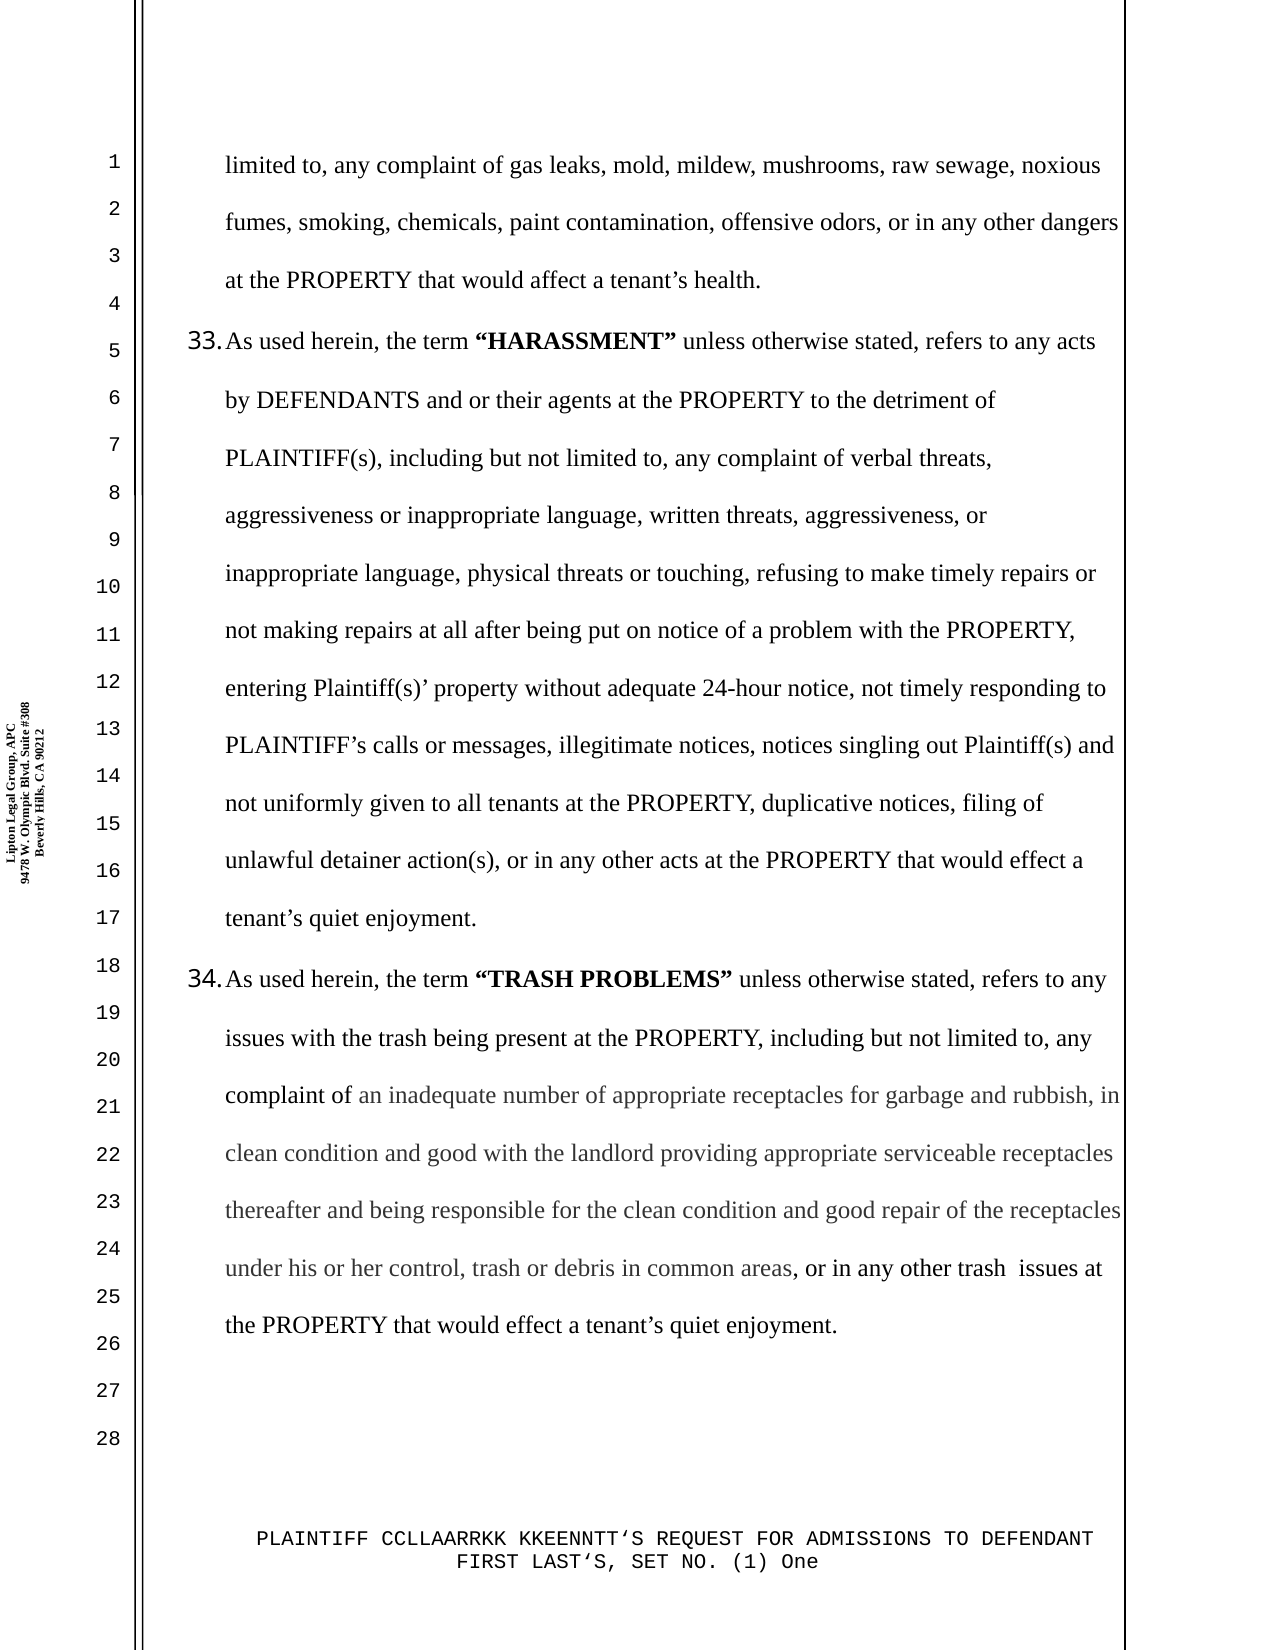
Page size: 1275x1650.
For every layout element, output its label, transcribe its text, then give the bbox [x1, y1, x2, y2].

list As used herein, the term “HARASSMENT” unless otherwise stated, refers to any acts by DEFENDANTS and or their agents at the PROPERTY to the detriment of PLAINTIFF(s), including but not limited to, any complaint of verbal threats, aggressiveness or inappropriate language, written threats, aggressiveness, or inappropriate language, physical threats or touching, refusing to make timely repairs or not making repairs at all after being put on notice of a problem with the PROPERTY, entering Plaintiff(s)’ property without adequate 24-hour notice, not timely responding to PLAINTIFF’s calls or messages, illegitimate notices, notices singling out Plaintiff(s) and not uniformly given to all tenants at the PROPERTY, duplicative notices, filing of unlawful detainer action(s), or in any other acts at the PROPERTY that would effect a tenant’s quiet enjoyment. [187, 322, 1125, 932]
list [187, 150, 1125, 294]
list As used herein, the term “TRASH PROBLEMS” unless otherwise stated, refers to any issues with the trash being present at the PROPERTY, including but not limited to, any complaint of an inadequate number of appropriate receptacles for garbage and rubbish, in clean condition and good with the landlord providing appropriate serviceable receptacles thereafter and being responsible for the clean condition and good repair of the receptacles under his or her control, trash or debris in common areas, or in any other trash issues at the PROPERTY that would effect a tenant’s quiet enjoyment. [187, 960, 1125, 1339]
